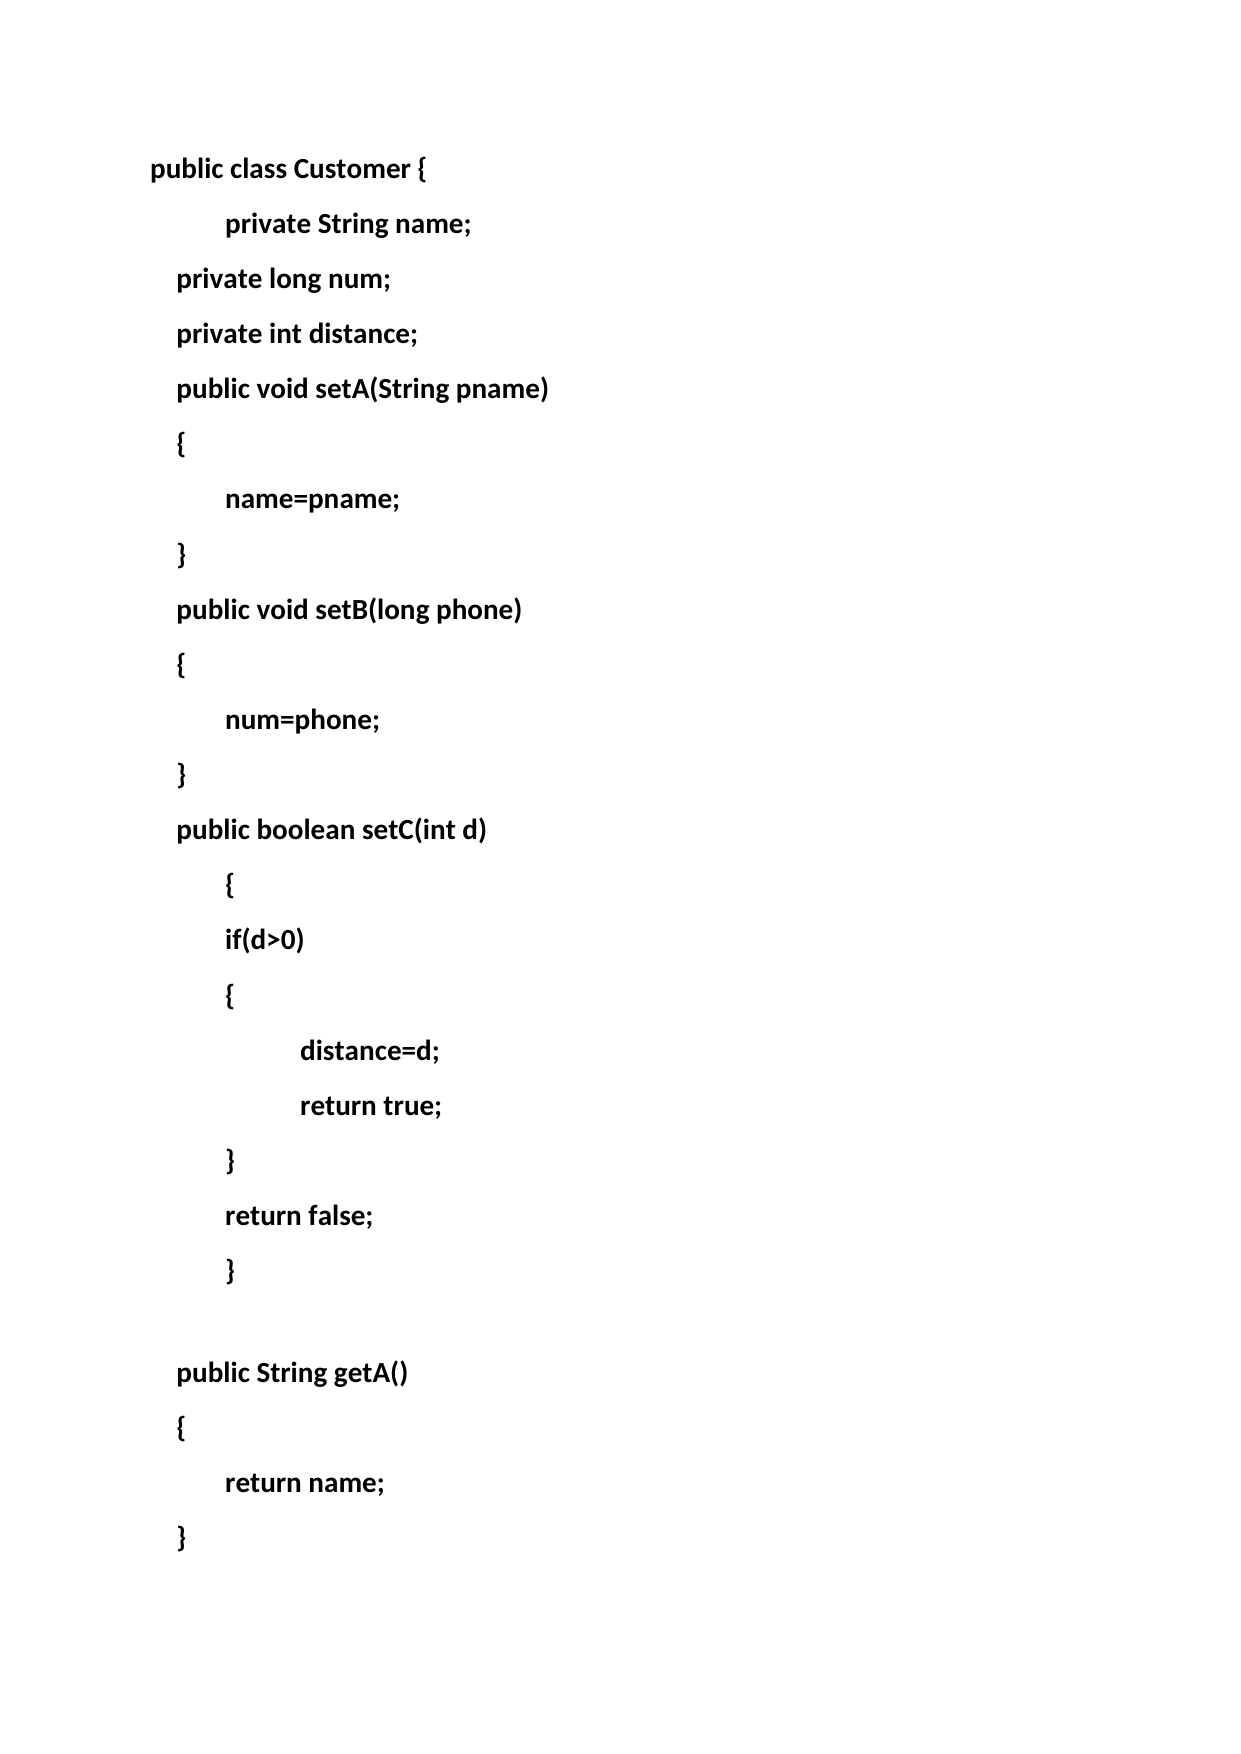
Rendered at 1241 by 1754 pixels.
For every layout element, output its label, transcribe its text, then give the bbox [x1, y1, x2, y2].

text { [150, 426, 1090, 461]
text { [150, 977, 1090, 1012]
text return name; [150, 1464, 1090, 1500]
text return true; [150, 1087, 1090, 1122]
text } [150, 1142, 1090, 1177]
text public boolean setC(int d) [150, 811, 1090, 847]
text private long num; [150, 260, 1090, 296]
text return false; [150, 1197, 1090, 1233]
text private String name; [150, 205, 1090, 241]
text } [150, 1519, 1090, 1555]
text public class Customer { [150, 150, 1090, 186]
text distance=d; [150, 1032, 1090, 1067]
text } [150, 536, 1090, 571]
text if(d>0) [150, 921, 1090, 957]
text public void setA(String pname) [150, 370, 1090, 406]
text { [150, 646, 1090, 682]
text public String getA() [150, 1354, 1090, 1390]
text { [150, 866, 1090, 902]
text } [150, 1252, 1090, 1288]
text } [150, 756, 1090, 792]
text { [150, 1409, 1090, 1445]
text public void setB(long phone) [150, 591, 1090, 626]
text private int distance; [150, 315, 1090, 351]
text name=pname; [150, 481, 1090, 516]
text num=phone; [150, 701, 1090, 737]
